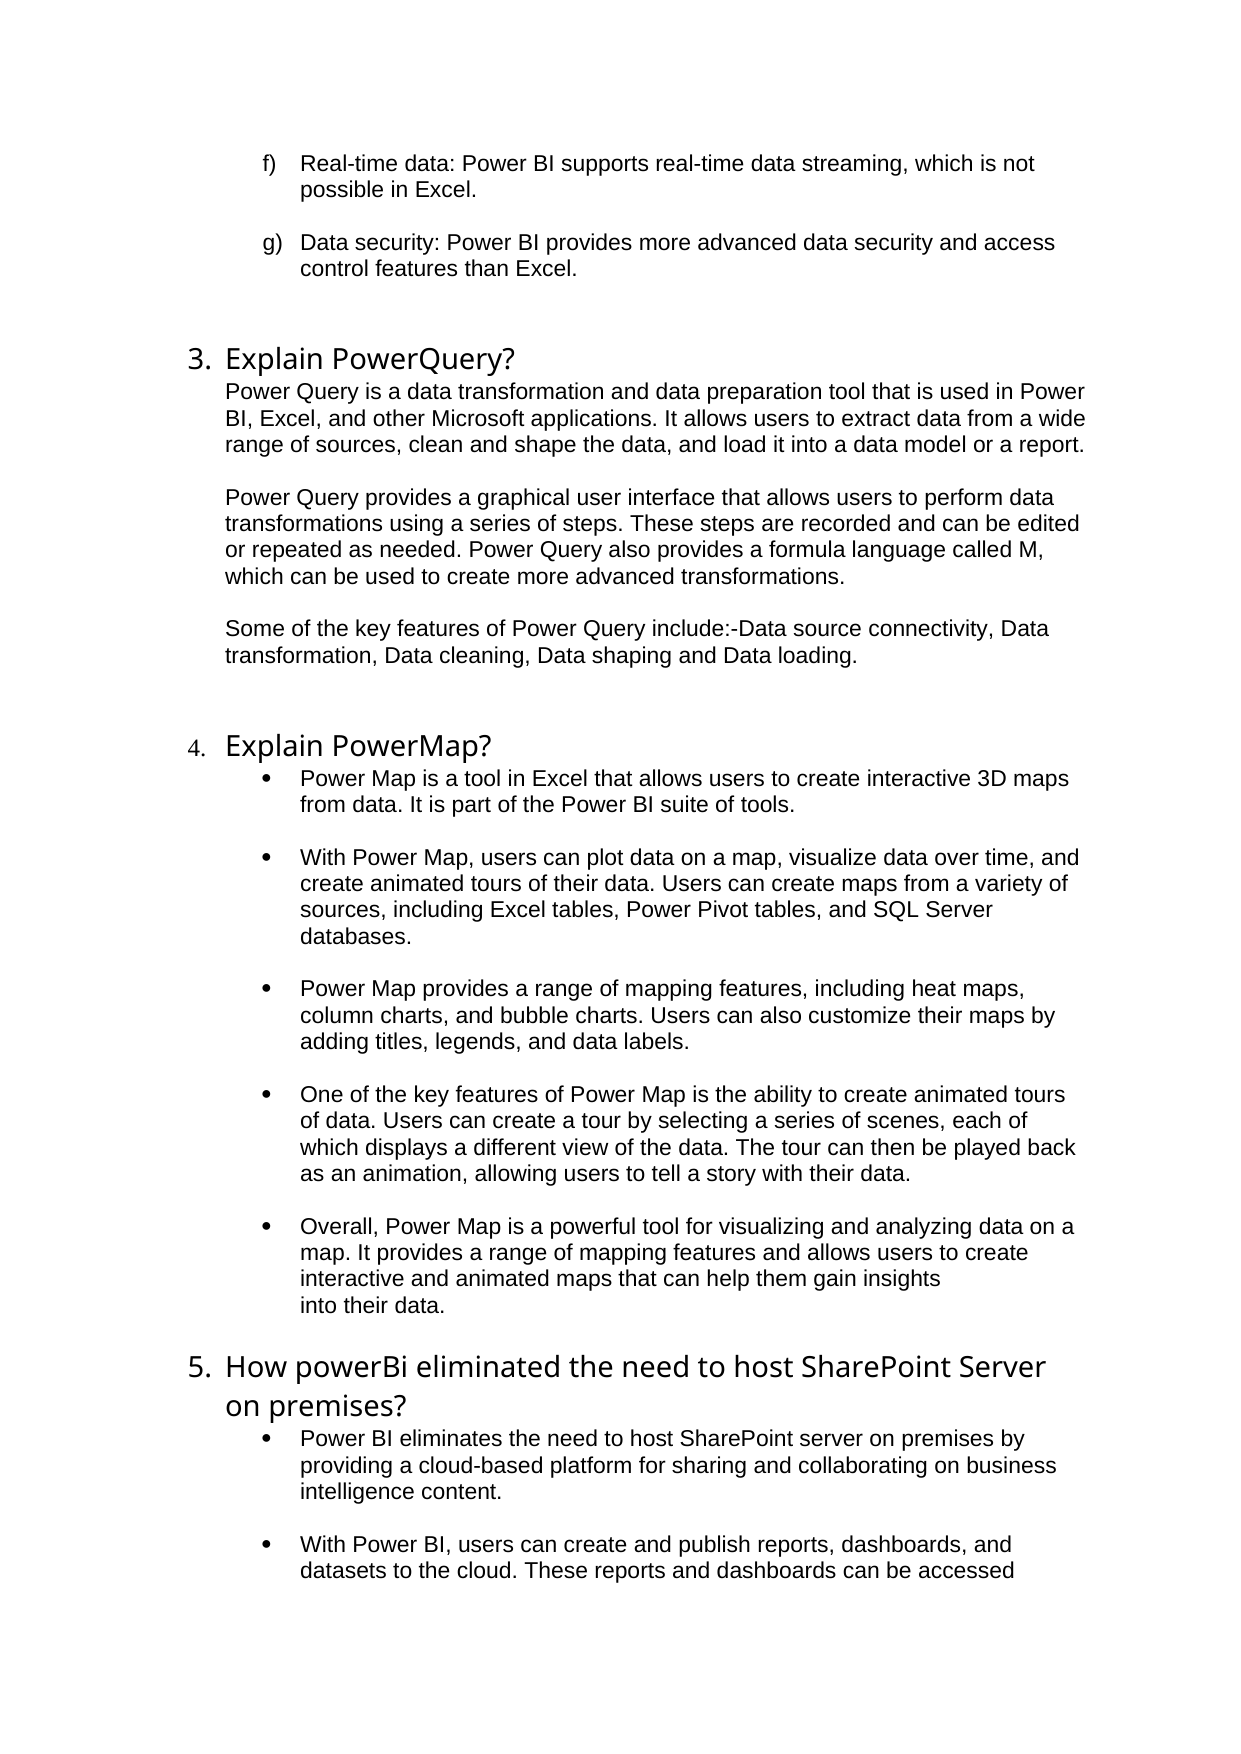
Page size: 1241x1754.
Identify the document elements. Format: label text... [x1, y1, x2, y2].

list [262, 1531, 1090, 1583]
list Explain PowerQuery? [187, 338, 1090, 378]
list Power Query is a data transformation and data preparation tool that is used in Power BI, Excel, and other Microsoft applications. It allows users to extract data from a wide range of sources, clean and shape the data, and load it into a data model or a report. [225, 378, 1090, 457]
list How powerBi eliminated the need to host SharePoint Server on premises? [187, 1346, 1090, 1425]
list Power Map provides a range of mapping features, including heat maps, column charts, and bubble charts. Users can also customize their maps by adding titles, legends, and data labels. [262, 975, 1090, 1054]
list Real-time data: Power BI supports real-time data streaming, which is not possible in Excel. [262, 150, 1090, 203]
list Explain PowerMap? [187, 725, 1090, 764]
list Data security: Power BI provides more advanced data security and access control features than Excel. [262, 229, 1090, 282]
list Overall, Power Map is a powerful tool for visualizing and analyzing data on a map. It provides a range of mapping features and allows users to create interactive and animated maps that can help them gain insights into their data. [262, 1213, 1090, 1346]
list With Power Map, users can plot data on a map, visualize data over time, and create animated tours of their data. Users can create maps from a variety of sources, including Excel tables, Power Pivot tables, and SQL Server databases. [262, 844, 1090, 949]
list Power BI eliminates the need to host SharePoint server on premises by providing a cloud-based platform for sharing and collaborating on business intelligence content. [262, 1425, 1090, 1504]
list Power Query provides a graphical user interface that allows users to perform data transformations using a series of steps. These steps are recorded and can be edited or repeated as needed. Power Query also provides a formula language called M, which can be used to create more advanced transformations. [225, 484, 1090, 589]
list One of the key features of Power Map is the ability to create animated tours of data. Users can create a tour by selecting a series of scenes, each of which displays a different view of the data. The tour can then be played back as an animation, allowing users to tell a story with their data. [262, 1081, 1090, 1186]
list Some of the key features of Power Query include:-Data source connectivity, Data transformation, Data cleaning, Data shaping and Data loading. [225, 615, 1090, 668]
list Power Map is a tool in Excel that allows users to create interactive 3D maps from data. It is part of the Power BI suite of tools. [262, 764, 1090, 817]
